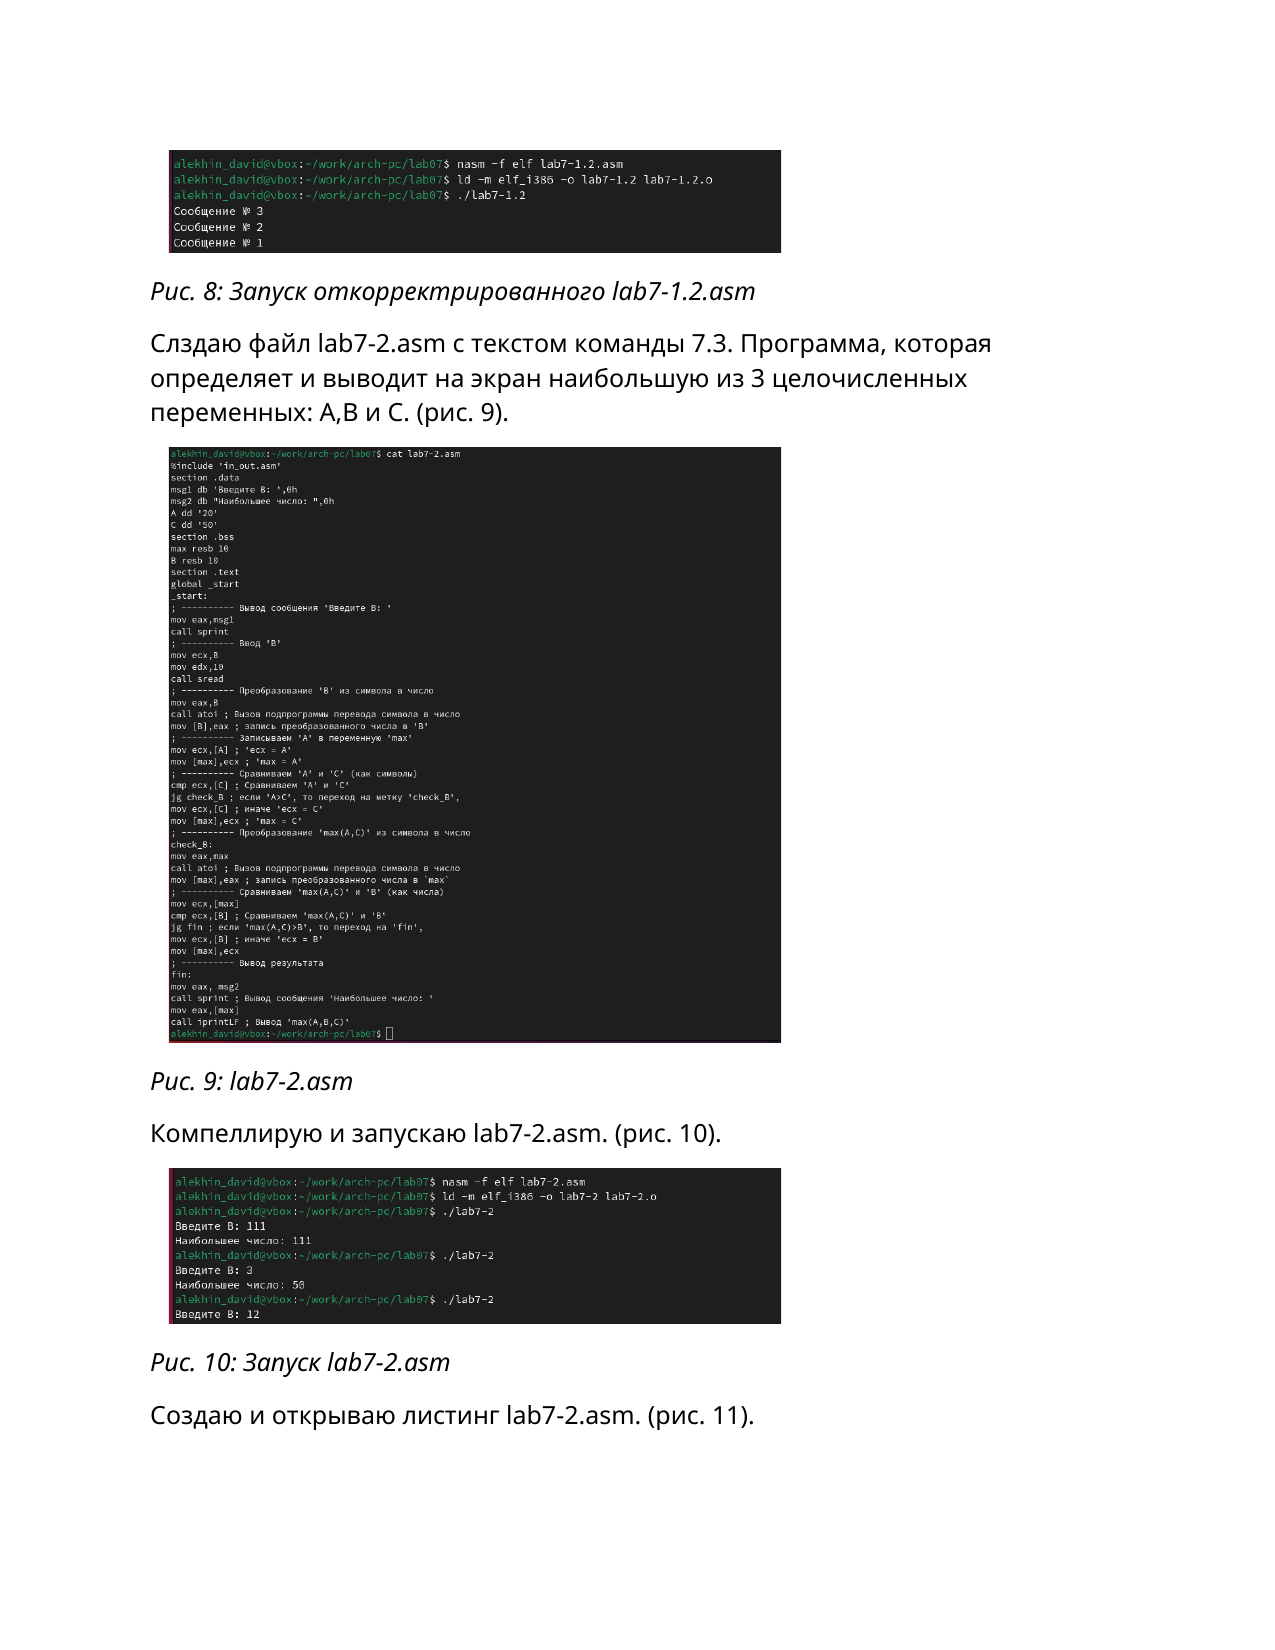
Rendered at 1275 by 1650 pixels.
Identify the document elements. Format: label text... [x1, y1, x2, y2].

text Рис. 10: Запуск lab7-2.asm [150, 1345, 1125, 1379]
text Рис. 8: Запуск откорректрированного lab7-1.2.asm [150, 273, 1125, 307]
text Слздаю файл lab7-2.asm с текстом команды 7.3. Программа, которая определяет и выводит на экран наибольшую из 3 целочисленных переменных: A,B и C. (рис. 9). [150, 326, 1125, 428]
text Рис. 9: lab7-2.asm [150, 1063, 1125, 1097]
picture [168, 1168, 782, 1324]
text Компеллирую и запускаю lab7-2.asm. (рис. 10). [150, 1116, 1125, 1150]
picture [168, 447, 782, 1043]
picture [168, 150, 782, 253]
text Создаю и открываю листинг lab7-2.asm. (рис. 11). [150, 1398, 1125, 1432]
